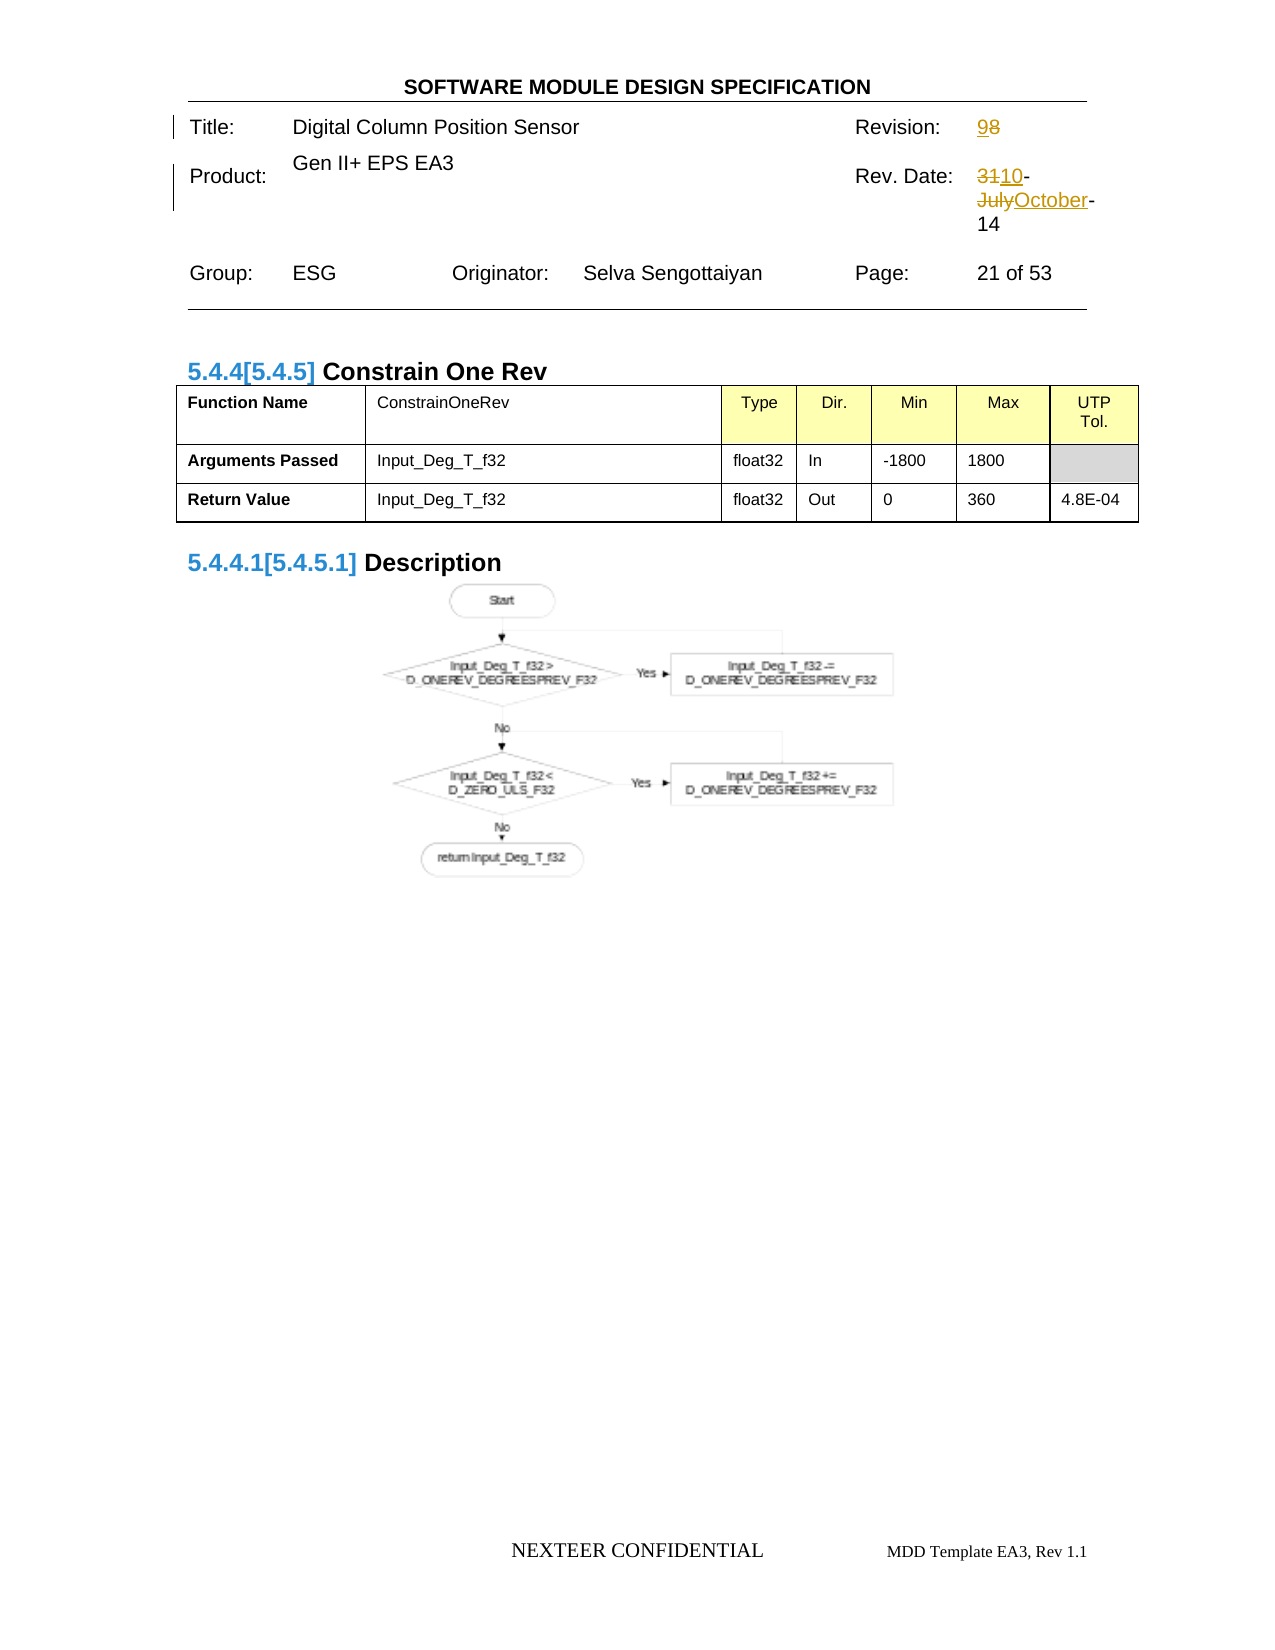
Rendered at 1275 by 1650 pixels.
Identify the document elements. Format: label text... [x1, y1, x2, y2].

table_cell 0 [872, 484, 956, 521]
table_header Max [957, 386, 1049, 443]
table_cell Out [797, 484, 871, 521]
table_header ConstrainOneRev [366, 386, 721, 443]
subtitle Description [187, 547, 1087, 576]
table_cell Input_Deg_T_f32 [366, 484, 721, 521]
table_header Function Name [177, 386, 365, 443]
subtitle Constrain One Rev [187, 357, 1087, 385]
table_cell float32 [722, 484, 796, 521]
table_cell Return Value [177, 484, 365, 521]
table_cell 360 [957, 484, 1049, 521]
table_cell 4.8E-04 [1051, 484, 1138, 521]
table_cell 1800 [957, 445, 1049, 482]
table_cell float32 [722, 445, 796, 482]
table_header Dir. [797, 386, 871, 443]
table_cell -1800 [872, 445, 956, 482]
table_cell In [797, 445, 871, 482]
table_header Type [722, 386, 796, 443]
table_cell Arguments Passed [177, 445, 365, 482]
table_cell [1051, 445, 1138, 482]
table_cell Input_Deg_T_f32 [366, 445, 721, 482]
table_header Min [872, 386, 956, 443]
table_header UTP Tol. [1051, 386, 1138, 443]
